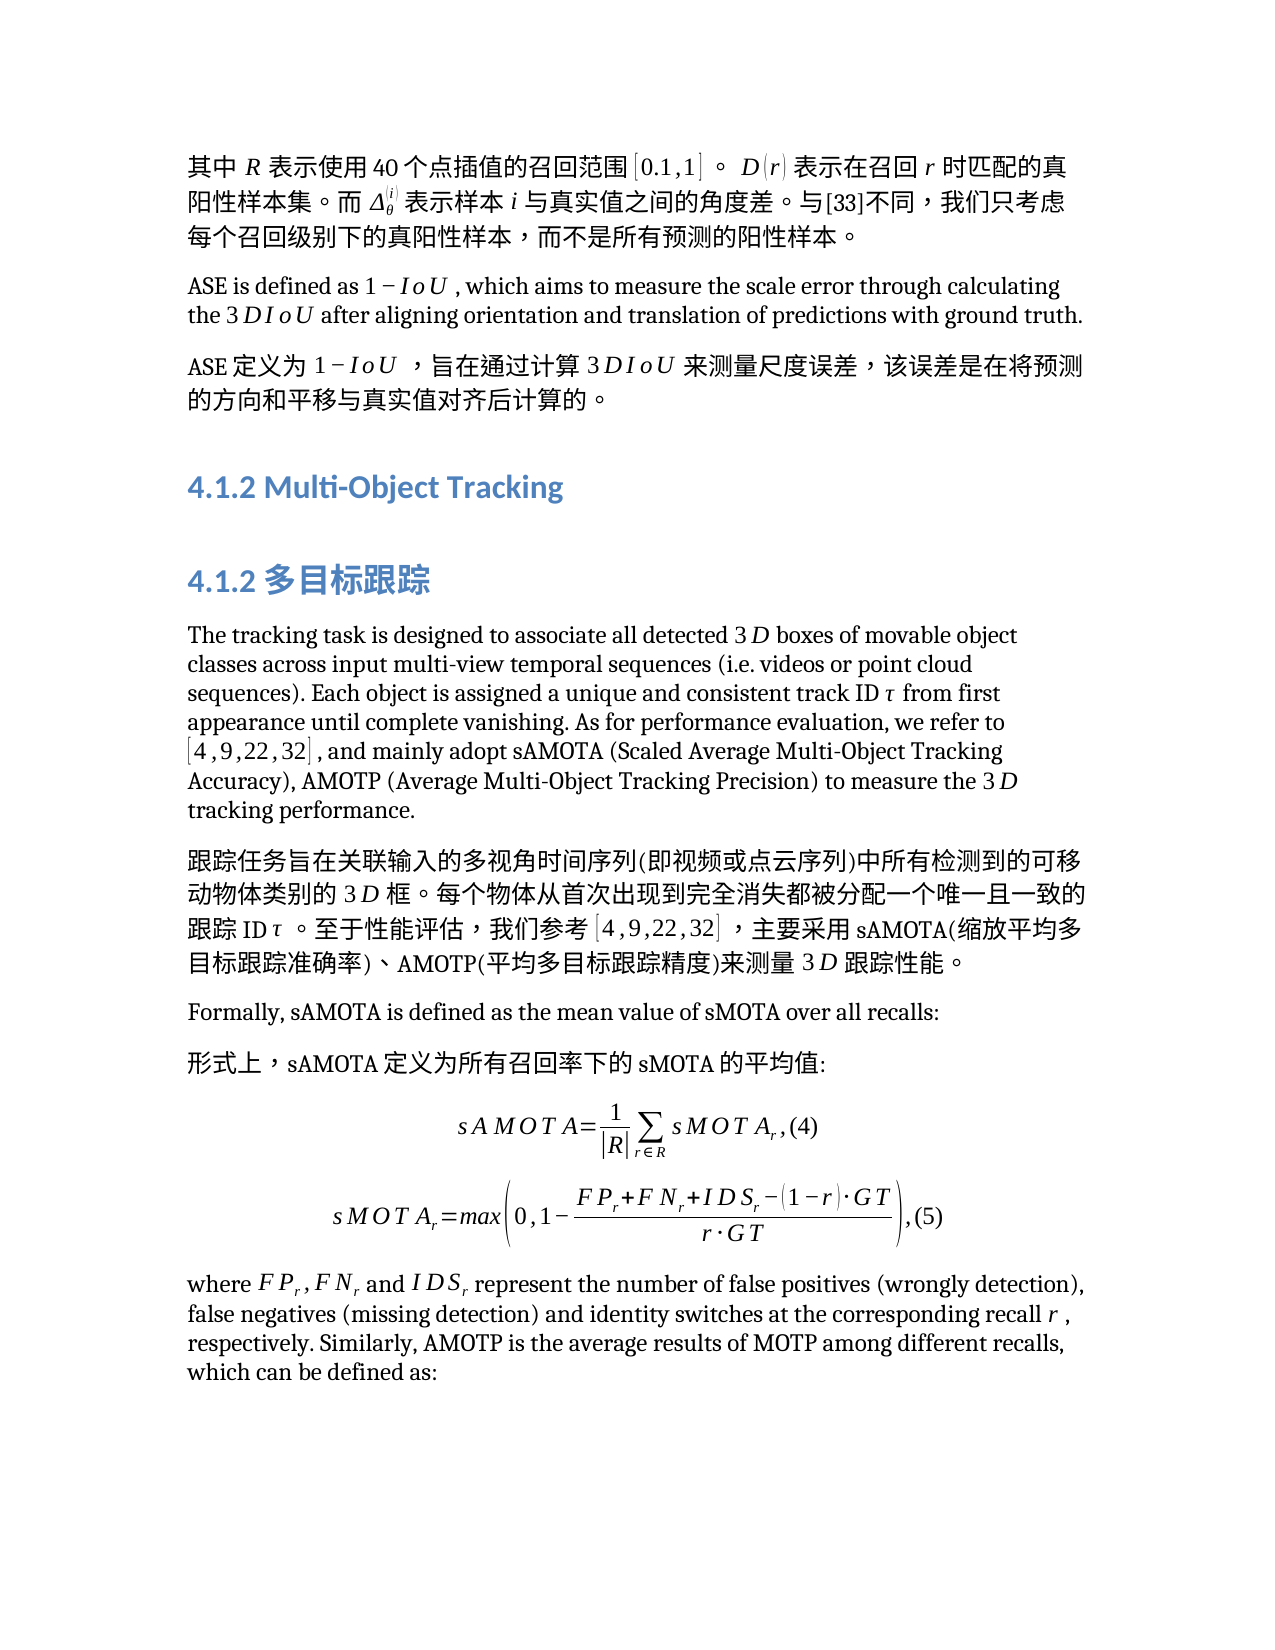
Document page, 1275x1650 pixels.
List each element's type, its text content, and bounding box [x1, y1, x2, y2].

subtitle 4.1.2 Multi-Object Tracking [187, 466, 1087, 507]
text ASE is defined as , which aims to measure the scale error through calculating the after aligning orientation and translation of predictions with ground truth. [187, 272, 1087, 329]
text 其中 表示使用40个点插值的召回范围 。 表示在召回 时匹配的真阳性样本集。而 表示样本 与真实值之间的角度差。与[33]不同，我们只考虑每个召回级别下的真阳性样本，而不是所有预测的阳性样本。 [187, 150, 1087, 253]
text The tracking task is designed to associate all detected boxes of movable object classes across input multi-view temporal sequences (i.e. videos or point cloud sequences). Each object is assigned a unique and consistent track ID from first appearance until complete vanishing. As for performance evaluation, we refer to , and mainly adopt sAMOTA (Scaled Average Multi-Object Tracking Accuracy), AMOTP (Average Multi-Object Tracking Precision) to measure the tracking performance. [187, 621, 1087, 824]
text ASE定义为 ，旨在通过计算 来测量尺度误差，该误差是在将预测的方向和平移与真实值对齐后计算的。 [187, 348, 1087, 416]
subtitle 4.1.2 多目标跟踪 [187, 557, 1087, 603]
text 跟踪任务旨在关联输入的多视角时间序列(即视频或点云序列)中所有检测到的可移动物体类别的 框。每个物体从首次出现到完全消失都被分配一个唯一且一致的跟踪ID 。至于性能评估，我们参考 ，主要采用sAMOTA(缩放平均多目标跟踪准确率)、AMOTP(平均多目标跟踪精度)来测量 跟踪性能。 [187, 843, 1087, 979]
text where and represent the number of false positives (wrongly detection), false negatives (missing detection) and identity switches at the corresponding recall , respectively. Similarly, AMOTP is the average results of MOTP among different recalls, which can be defined as: [187, 1269, 1087, 1386]
text Formally, sAMOTA is defined as the mean value of sMOTA over all recalls: [187, 998, 1087, 1027]
text 形式上，sAMOTA定义为所有召回率下的sMOTA的平均值: [187, 1046, 1087, 1080]
